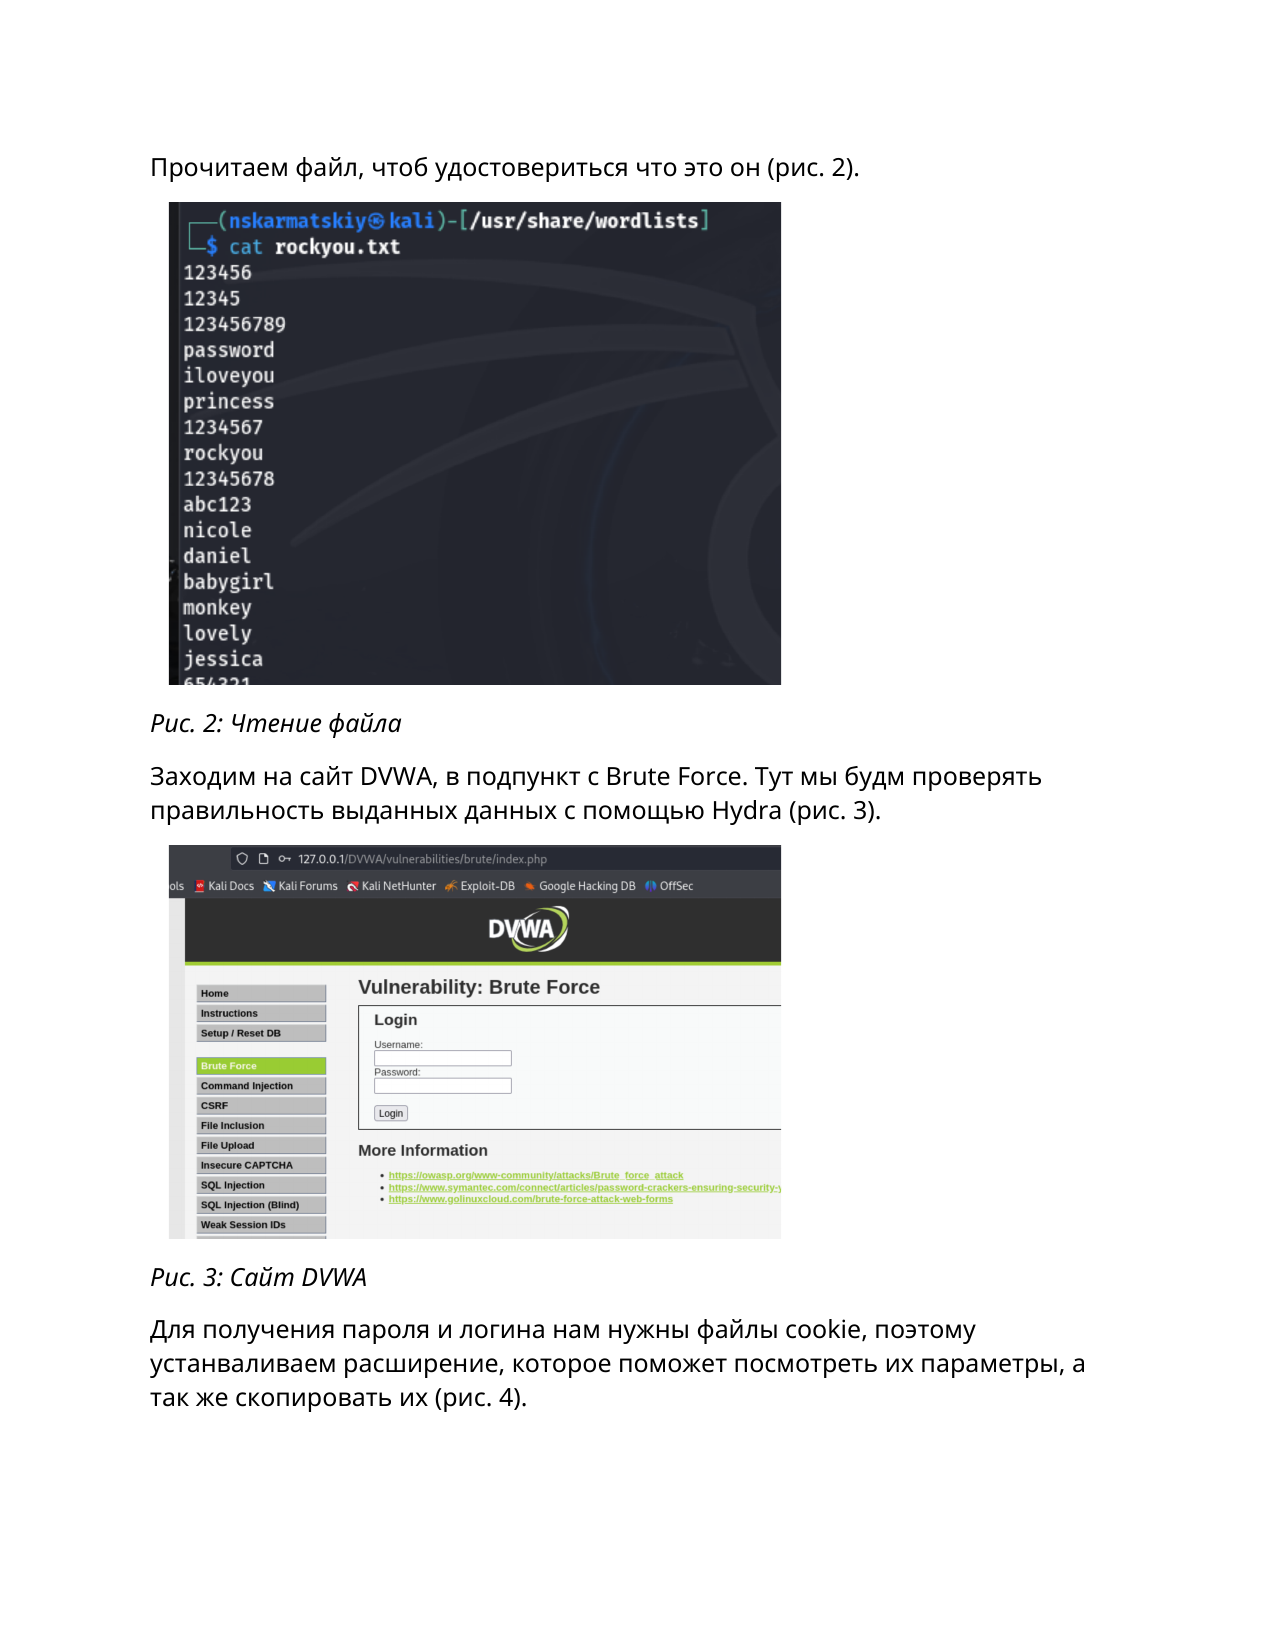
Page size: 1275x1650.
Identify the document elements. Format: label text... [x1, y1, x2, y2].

text Заходим на сайт DVWA, в подпункт с Brute Force. Тут мы будм проверять правильность выданных данных с помощью Hydra (рис. 3). [150, 758, 1125, 827]
text Прочитаем файл, чтоб удостовериться что это он (рис. 2). [150, 150, 1125, 184]
text Рис. 2: Чтение файла [150, 706, 1125, 740]
picture [168, 202, 782, 685]
text Для получения пароля и логина нам нужны файлы cookie, поэтому устанваливаем расширение, которое поможет посмотреть их параметры, а так же скопировать их (рис. 4). [150, 1312, 1125, 1414]
picture [168, 845, 782, 1239]
text Рис. 3: Сайт DVWA [150, 1259, 1125, 1293]
